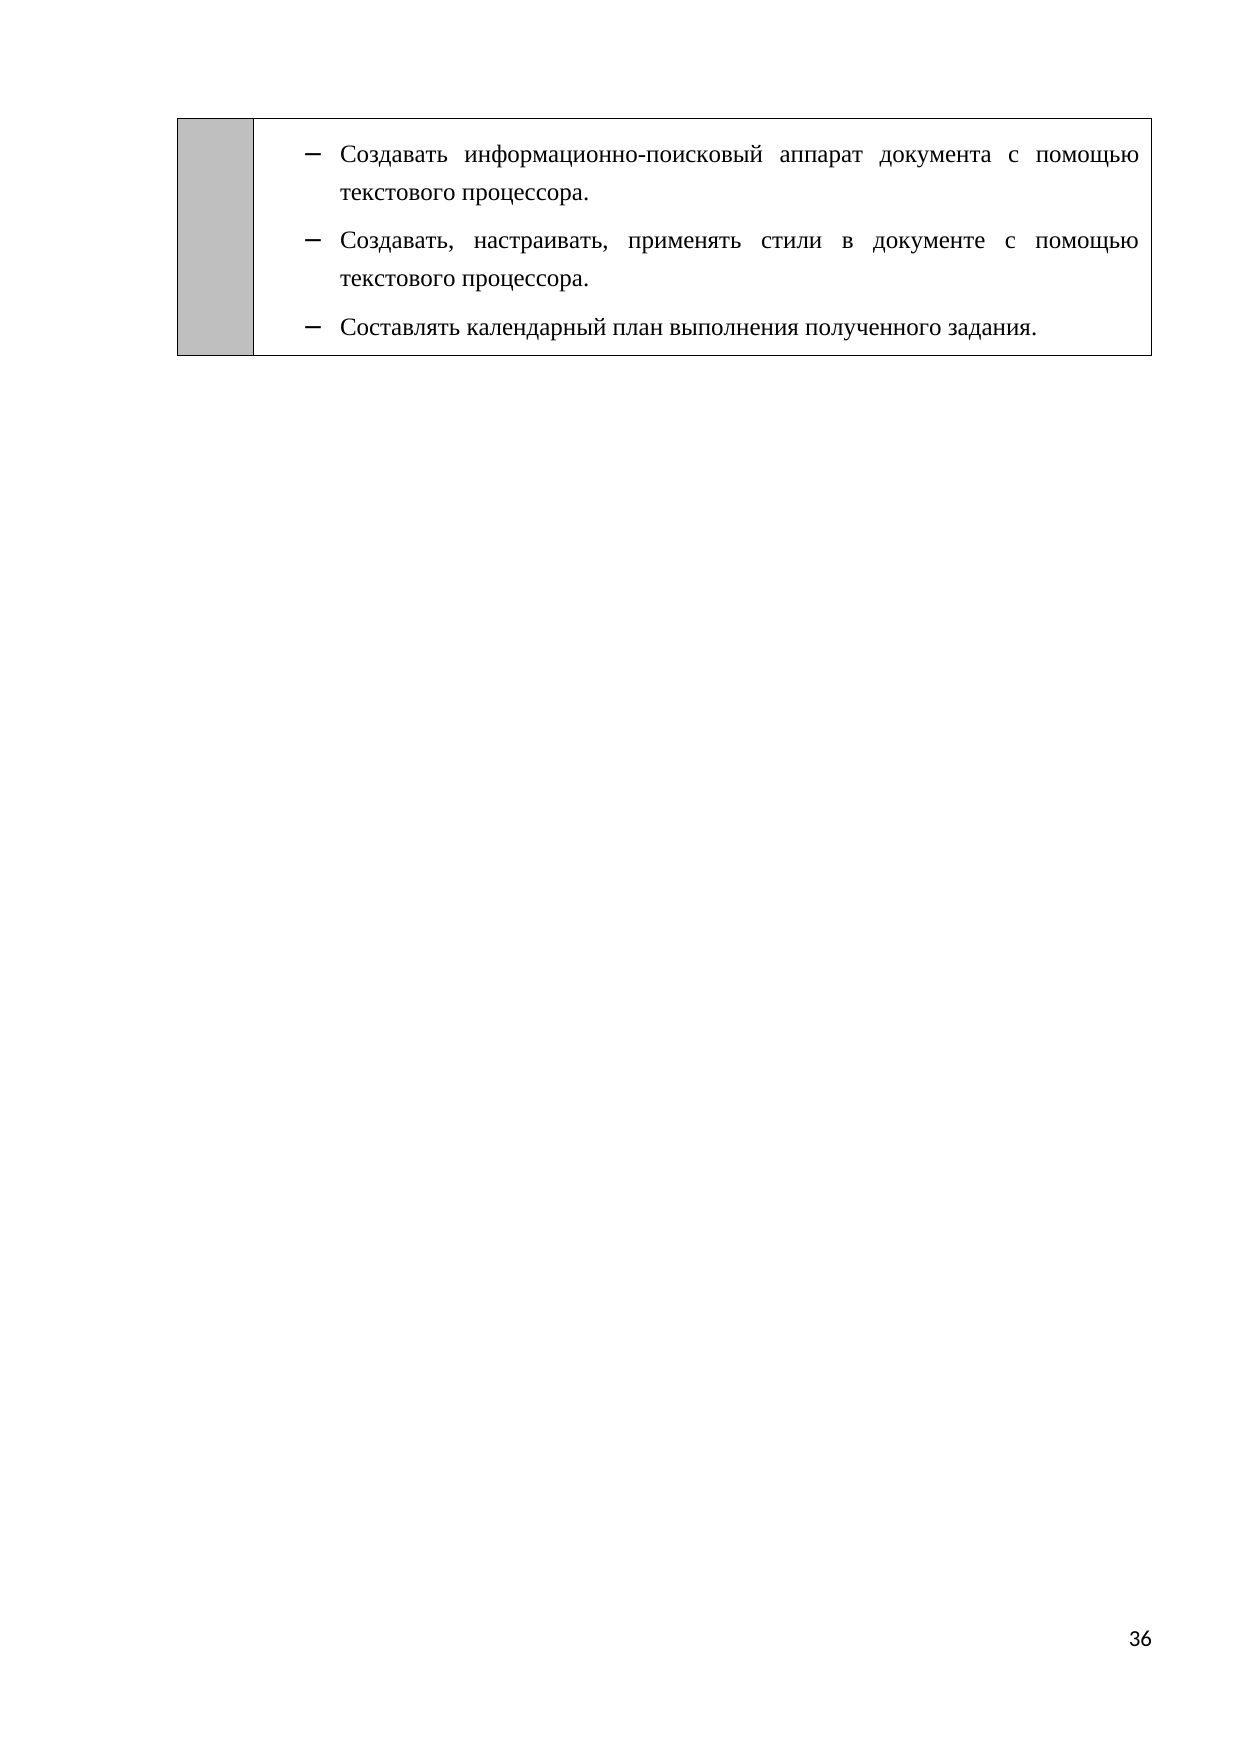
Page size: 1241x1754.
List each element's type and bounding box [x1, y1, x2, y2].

table_cell [254, 119, 1151, 355]
